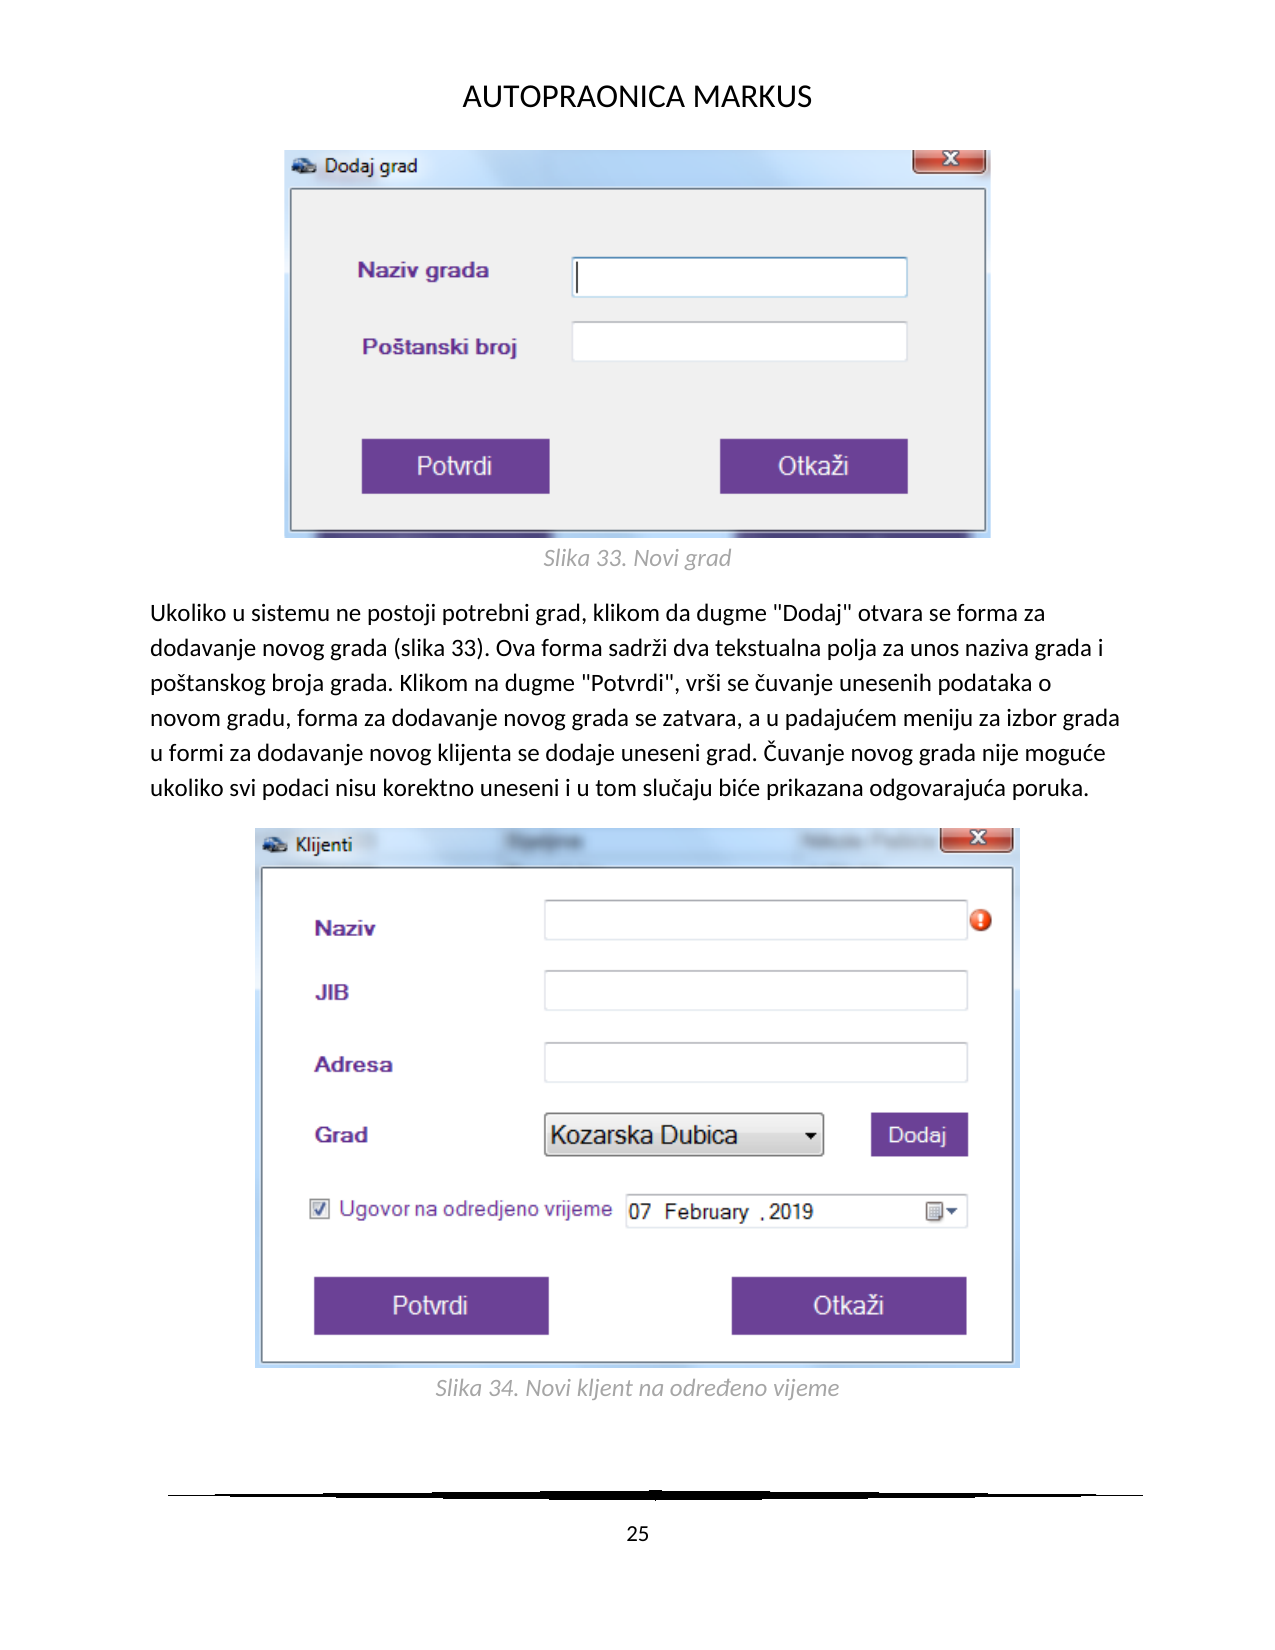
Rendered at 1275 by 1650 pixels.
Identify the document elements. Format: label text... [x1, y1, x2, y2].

picture [255, 828, 1020, 1368]
text Ukoliko u sistemu ne postoji potrebni grad, klikom da dugme "Dodaj" otvara se forma za dodavanje novog grada (slika 33). Ova forma sadrži dva tekstualna polja za unos naziva grada i poštanskog broja grada. Klikom na dugme "Potvrdi", vrši se čuvanje unesenih podataka o novom gradu, forma za dodavanje novog grada se zatvara, a u padajućem meniju za izbor grada u formi za dodavanje novog klijenta se dodaje uneseni grad. Čuvanje novog grada nije moguće ukoliko svi podaci nisu korektno uneseni i u tom slučaju biće prikazana odgovarajuća poruka. [150, 598, 1125, 803]
picture [284, 150, 991, 538]
